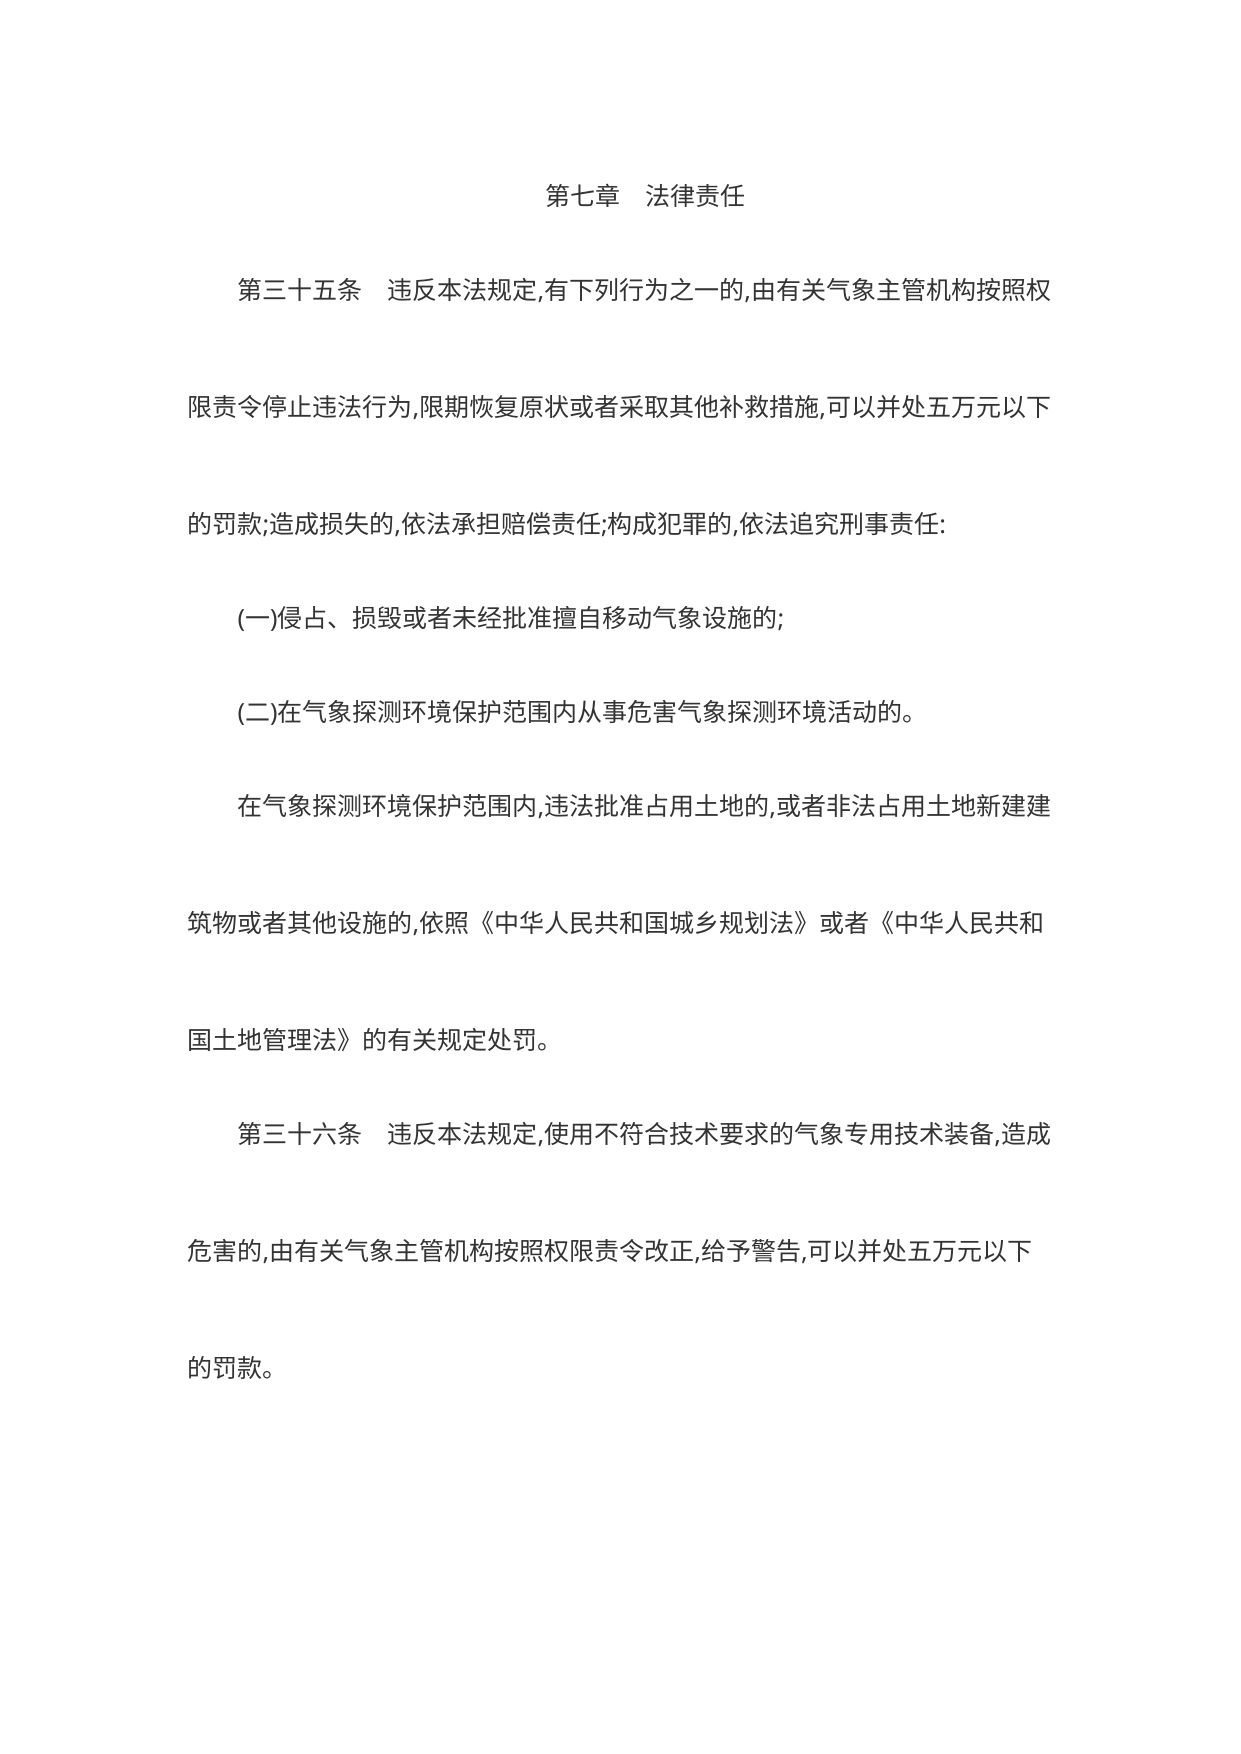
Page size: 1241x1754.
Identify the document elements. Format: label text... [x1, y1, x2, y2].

text 第三十五条 违反本法规定,有下列行为之一的,由有关气象主管机构按照权限责令停止违法行为,限期恢复原状或者采取其他补救措施,可以并处五万元以下的罚款;造成损失的,依法承担赔偿责任;构成犯罪的,依法追究刑事责任: [187, 256, 1053, 555]
text 第三十六条 违反本法规定,使用不符合技术要求的气象专用技术装备,造成危害的,由有关气象主管机构按照权限责令改正,给予警告,可以并处五万元以下的罚款。 [187, 1100, 1053, 1399]
text 第七章 法律责任 [187, 162, 1053, 227]
text (一)侵占、损毁或者未经批准擅自移动气象设施的; [187, 584, 1053, 649]
text 在气象探测环境保护范围内,违法批准占用土地的,或者非法占用土地新建建筑物或者其他设施的,依照《中华人民共和国城乡规划法》或者《中华人民共和国土地管理法》的有关规定处罚。 [187, 772, 1053, 1071]
text (二)在气象探测环境保护范围内从事危害气象探测环境活动的。 [187, 678, 1053, 743]
